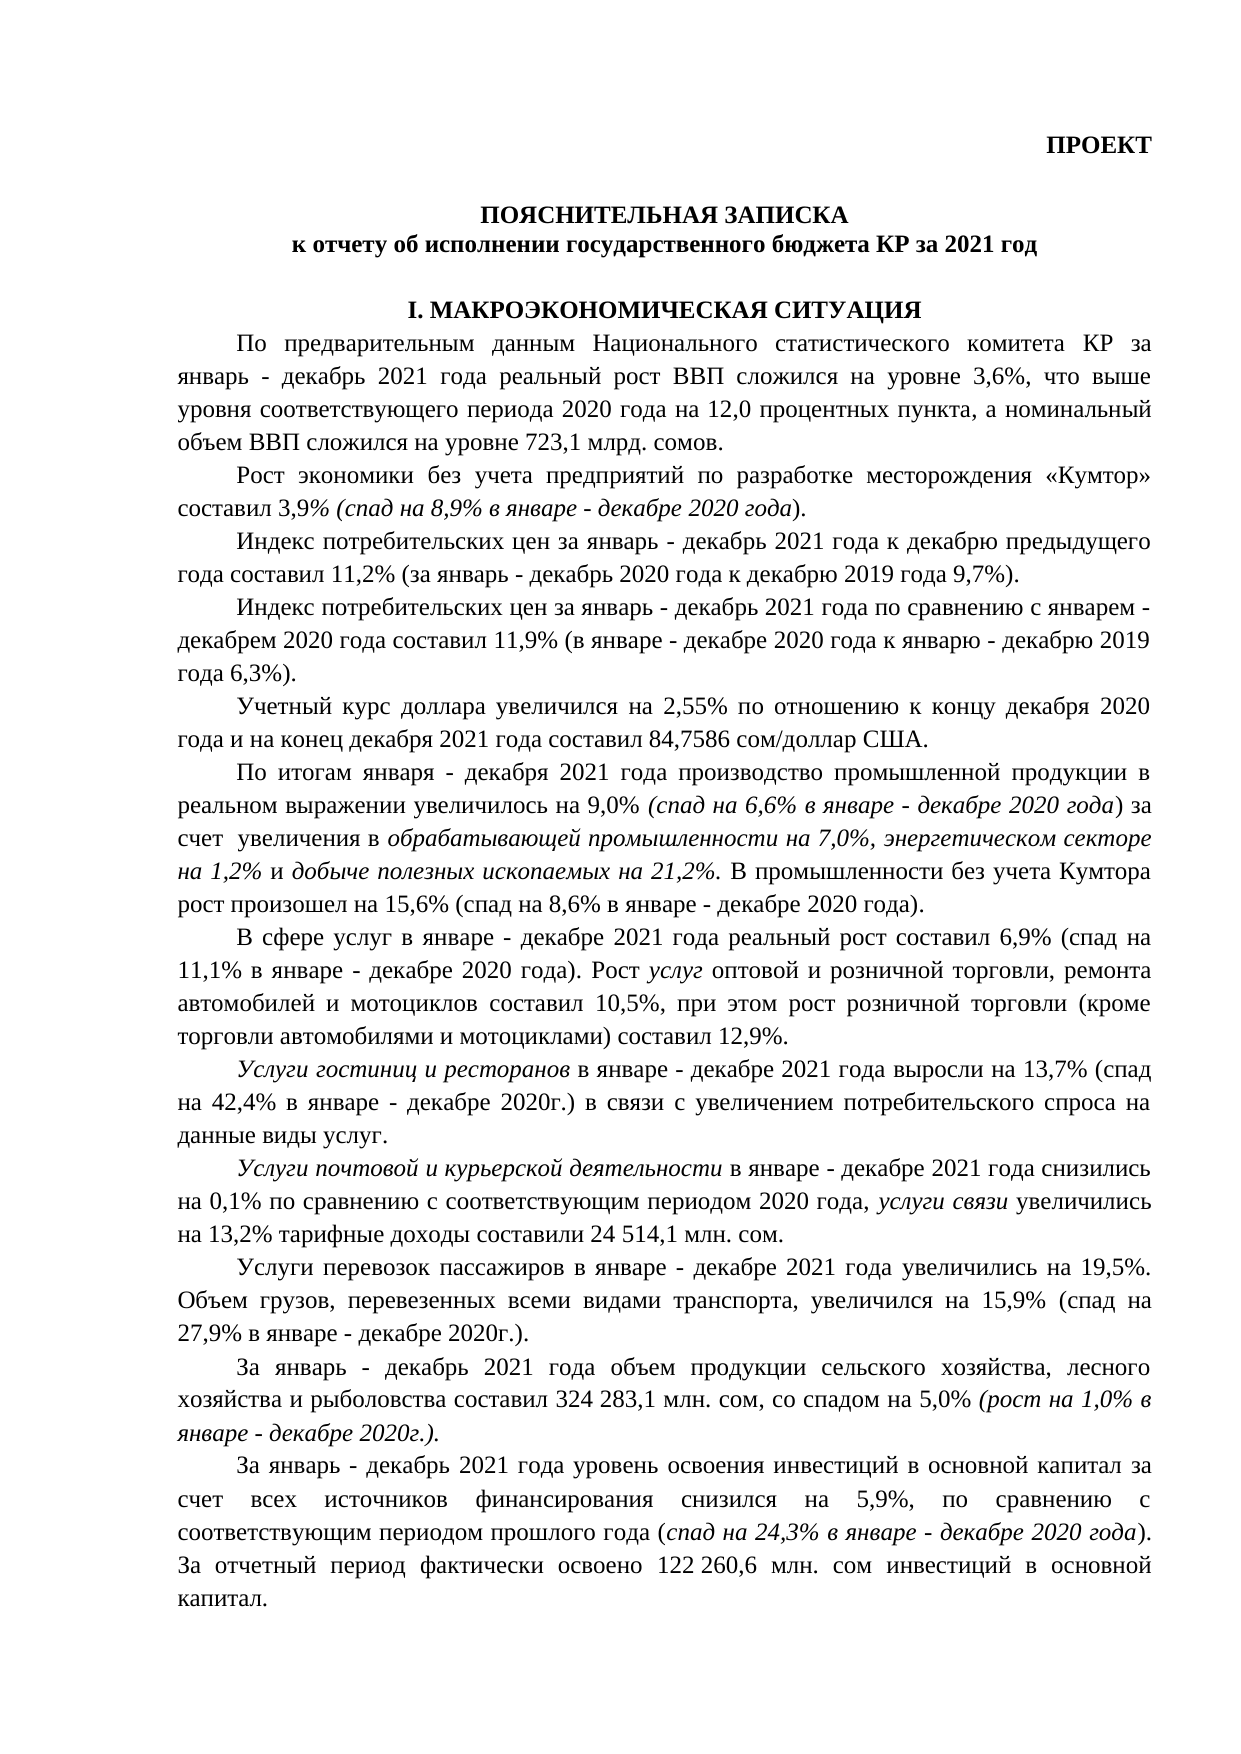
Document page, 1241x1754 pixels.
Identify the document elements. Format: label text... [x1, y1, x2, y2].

text Услуги перевозок пассажиров в январе - декабре 2021 года увеличились на 19,5%. Объем грузов, перевезенных всеми видами транспорта, увеличился на 15,9% (спад на 27,9% в январе - декабре 2020г.). [177, 1252, 1152, 1347]
text Услуги почтовой и курьерской деятельности в январе - декабре 2021 года снизились на 0,1% по сравнению с соответствующим периодом 2020 года, услуги связи увеличились на 13,2% тарифные доходы составили 24 514,1 млн. сом. [177, 1153, 1152, 1248]
text По итогам января - декабря 2021 года производство промышленной продукции в реальном выражении увеличилось на 9,0% (спад на 6,6% в январе - декабре 2020 года) за счет увеличения в обрабатывающей промышленности на 7,0%, энергетическом секторе на 1,2% и добыче полезных ископаемых на 21,2%. В промышленности без учета Кумтора рост произошел на 15,6% (спад на 8,6% в январе - декабре 2020 года). [177, 757, 1152, 918]
text За январь - декабрь 2021 года объем продукции сельского хозяйства, лесного хозяйства и рыболовства составил 324 283,1 млн. сом, со спадом на 5,0% (рост на 1,0% в январе - декабре 2020г.). [177, 1352, 1152, 1446]
text Индекс потребительских цен за январь - декабрь 2021 года к декабрю предыдущего года составил 11,2% (за январь - декабрь 2020 года к декабрю 2019 года 9,7%). [177, 526, 1152, 588]
text Услуги гостиниц и ресторанов в январе - декабре 2021 года выросли на 13,7% (спад на 42,4% в январе - декабре 2020г.) в связи с увеличением потребительского спроса на данные виды услуг. [177, 1054, 1152, 1149]
text В сфере услуг в январе - декабре 2021 года реальный рост составил 6,9% (спад на 11,1% в январе - декабре 2020 года). Рост услуг оптовой и розничной торговли, ремонта автомобилей и мотоциклов составил 10,5%, при этом рост розничной торговли (кроме торговли автомобилями и мотоциклами) составил 12,9%. [177, 922, 1152, 1050]
text Учетный курс доллара увеличился на 2,55% по отношению к концу декабря 2020 года и на конец декабря 2021 года составил 84,7586 сом/доллар США. [177, 691, 1152, 753]
text ПРОЕКТ [177, 131, 1152, 159]
text Рост экономики без учета предприятий по разработке месторождения «Кумтор» составил 3,9% (спад на 8,9% в январе - декабре 2020 года). [177, 460, 1152, 522]
text По предварительным данным Национального статистического комитета КР за январь - декабрь 2021 года реальный рост ВВП сложился на уровне 3,6%, что выше уровня соответствующего периода 2020 года на 12,0 процентных пункта, а номинальный объем ВВП сложился на уровне 723,1 млрд. сомов. [177, 328, 1152, 456]
text Индекс потребительских цен за январь - декабрь 2021 года по сравнению с январем - декабрем 2020 года составил 11,9% (в январе - декабре 2020 года к январю - декабрю 2019 года 6,3%). [177, 592, 1152, 687]
text I. МАКРОЭКОНОМИЧЕСКАЯ СИТУАЦИЯ [177, 295, 1152, 324]
text ПОЯСНИТЕЛЬНАЯ ЗАПИСКА [177, 201, 1152, 229]
text к отчету об исполнении государственного бюджета КР за 2021 год [177, 229, 1152, 258]
text За январь - декабрь 2021 года уровень освоения инвестиций в основной капитал за счет всех источников финансирования снизился на 5,9%, по сравнению с соответствующим периодом прошлого года (спад на 24,3% в январе - декабре 2020 года). За отчетный период фактически освоено 122 260,6 млн. сом инвестиций в основной капитал. [177, 1451, 1152, 1611]
